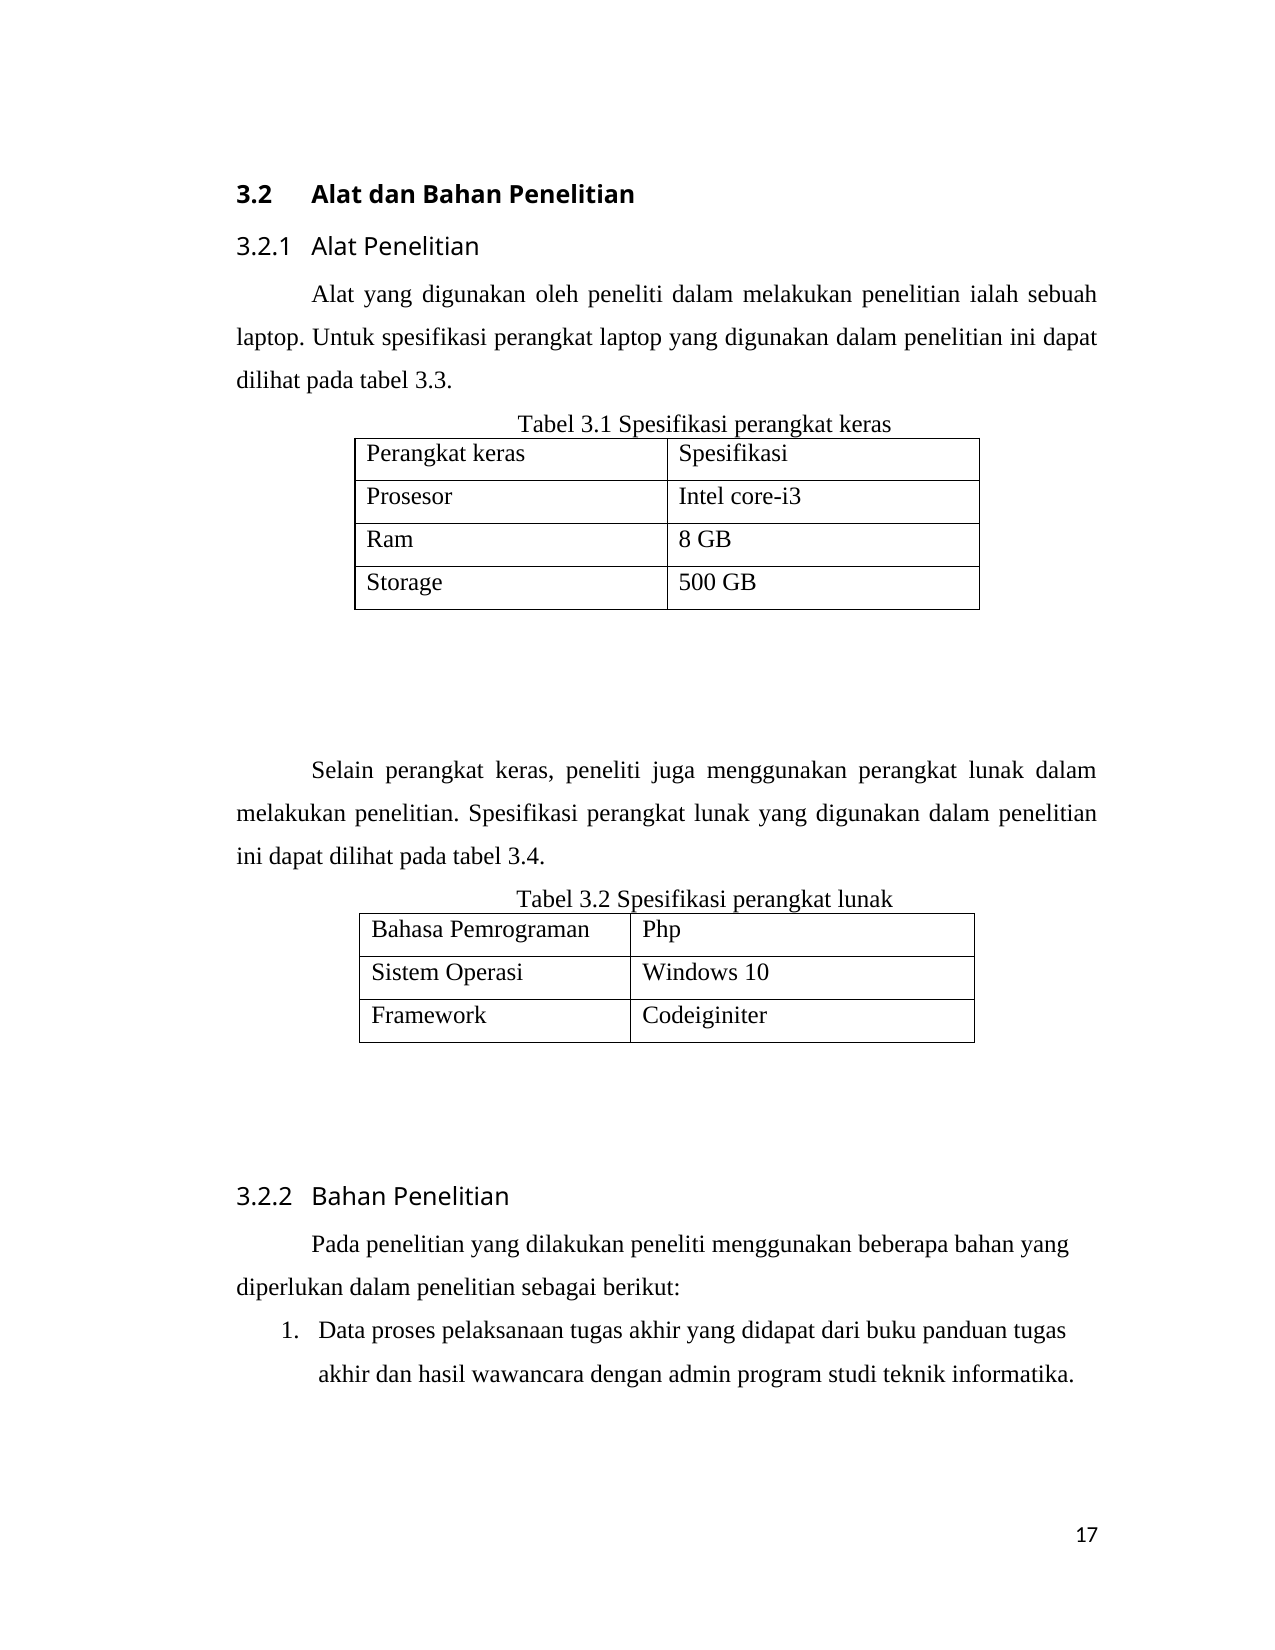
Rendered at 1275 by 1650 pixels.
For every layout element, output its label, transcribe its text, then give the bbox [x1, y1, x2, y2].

subtitle Tabel 3.2 Spesifikasi perangkat lunak [236, 884, 1098, 913]
list Alat yang digunakan oleh peneliti dalam melakukan penelitian ialah sebuah laptop. Untuk spesifikasi perangkat laptop yang digunakan dalam penelitian ini dapat dilihat pada tabel 3.3. [236, 279, 1098, 394]
table_cell 500 GB [668, 567, 979, 609]
table_cell Intel core-i3 [668, 481, 979, 523]
list Data proses pelaksanaan tugas akhir yang didapat dari buku panduan tugas akhir dan hasil wawancara dengan admin program studi teknik informatika. [281, 1316, 1098, 1387]
table_header Php [631, 914, 974, 956]
table_cell Prosesor [356, 481, 667, 523]
subtitle Alat Penelitian [236, 228, 1098, 262]
subtitle Bahan Penelitian [236, 1178, 1098, 1212]
subtitle Tabel 3.1 Spesifikasi perangkat keras [236, 409, 1098, 437]
list Selain perangkat keras, peneliti juga menggunakan perangkat lunak dalam melakukan penelitian. Spesifikasi perangkat lunak yang digunakan dalam penelitian ini dapat dilihat pada tabel 3.4. [236, 755, 1098, 870]
table_cell Ram [356, 524, 667, 566]
table_cell 8 GB [668, 524, 979, 566]
table_cell Windows 10 [631, 957, 974, 999]
table_cell Storage [356, 567, 667, 609]
table_cell Sistem Operasi [360, 957, 630, 999]
text Pada penelitian yang dilakukan peneliti menggunakan beberapa bahan yang diperlukan dalam penelitian sebagai berikut: [236, 1229, 1098, 1301]
table_header Bahasa Pemrograman [360, 914, 630, 956]
table_cell Framework [360, 1000, 630, 1042]
table_header Perangkat keras [356, 439, 667, 480]
subtitle Alat dan Bahan Penelitian [236, 177, 1098, 211]
table_header Spesifikasi [668, 439, 979, 480]
table_cell Codeiginiter [631, 1000, 974, 1042]
